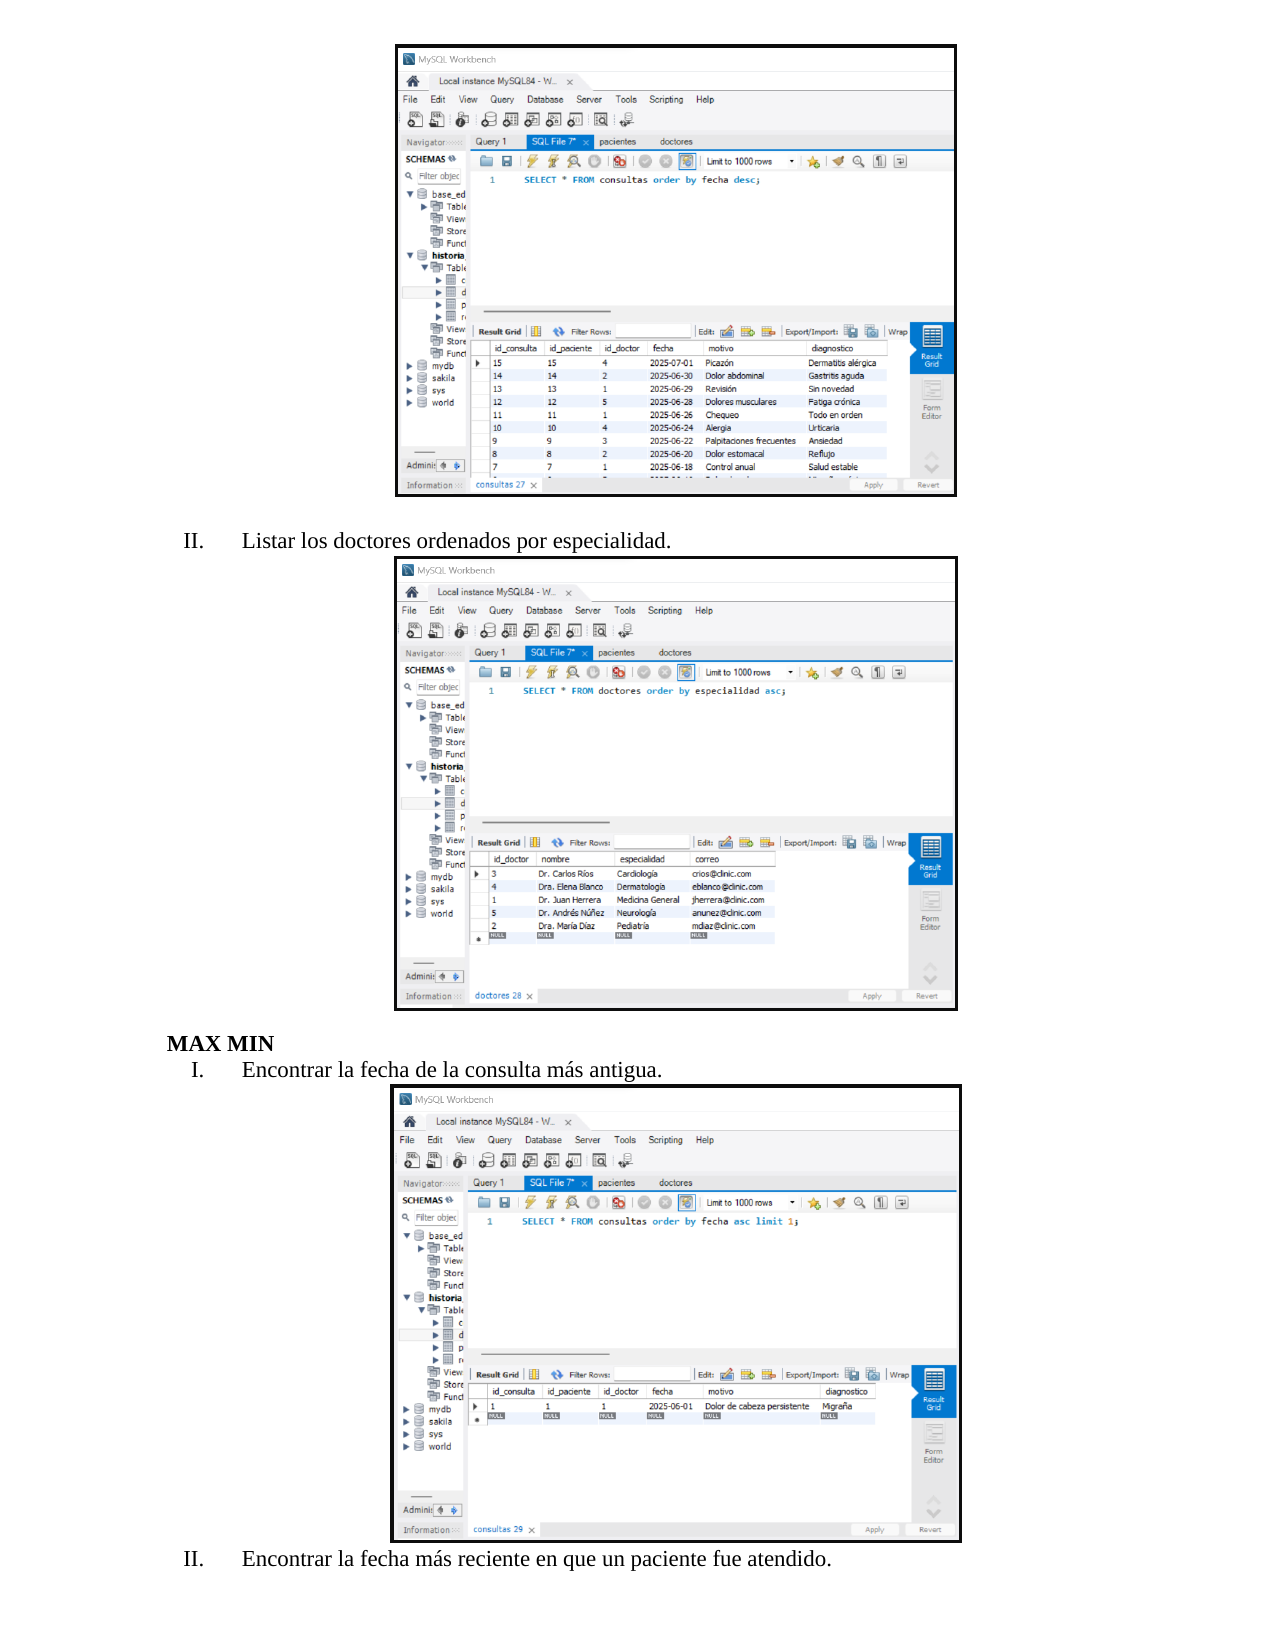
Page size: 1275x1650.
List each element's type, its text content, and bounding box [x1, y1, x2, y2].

picture [398, 48, 954, 494]
text MAX MIN [167, 1029, 1110, 1056]
picture [397, 559, 955, 1008]
list Encontrar la fecha de la consulta más antigua. [204, 1056, 1110, 1082]
list Encontrar la fecha más reciente en que un paciente fue atendido. [204, 1545, 1110, 1572]
picture [394, 1088, 959, 1540]
list Listar los doctores ordenados por especialidad. [204, 527, 1110, 554]
